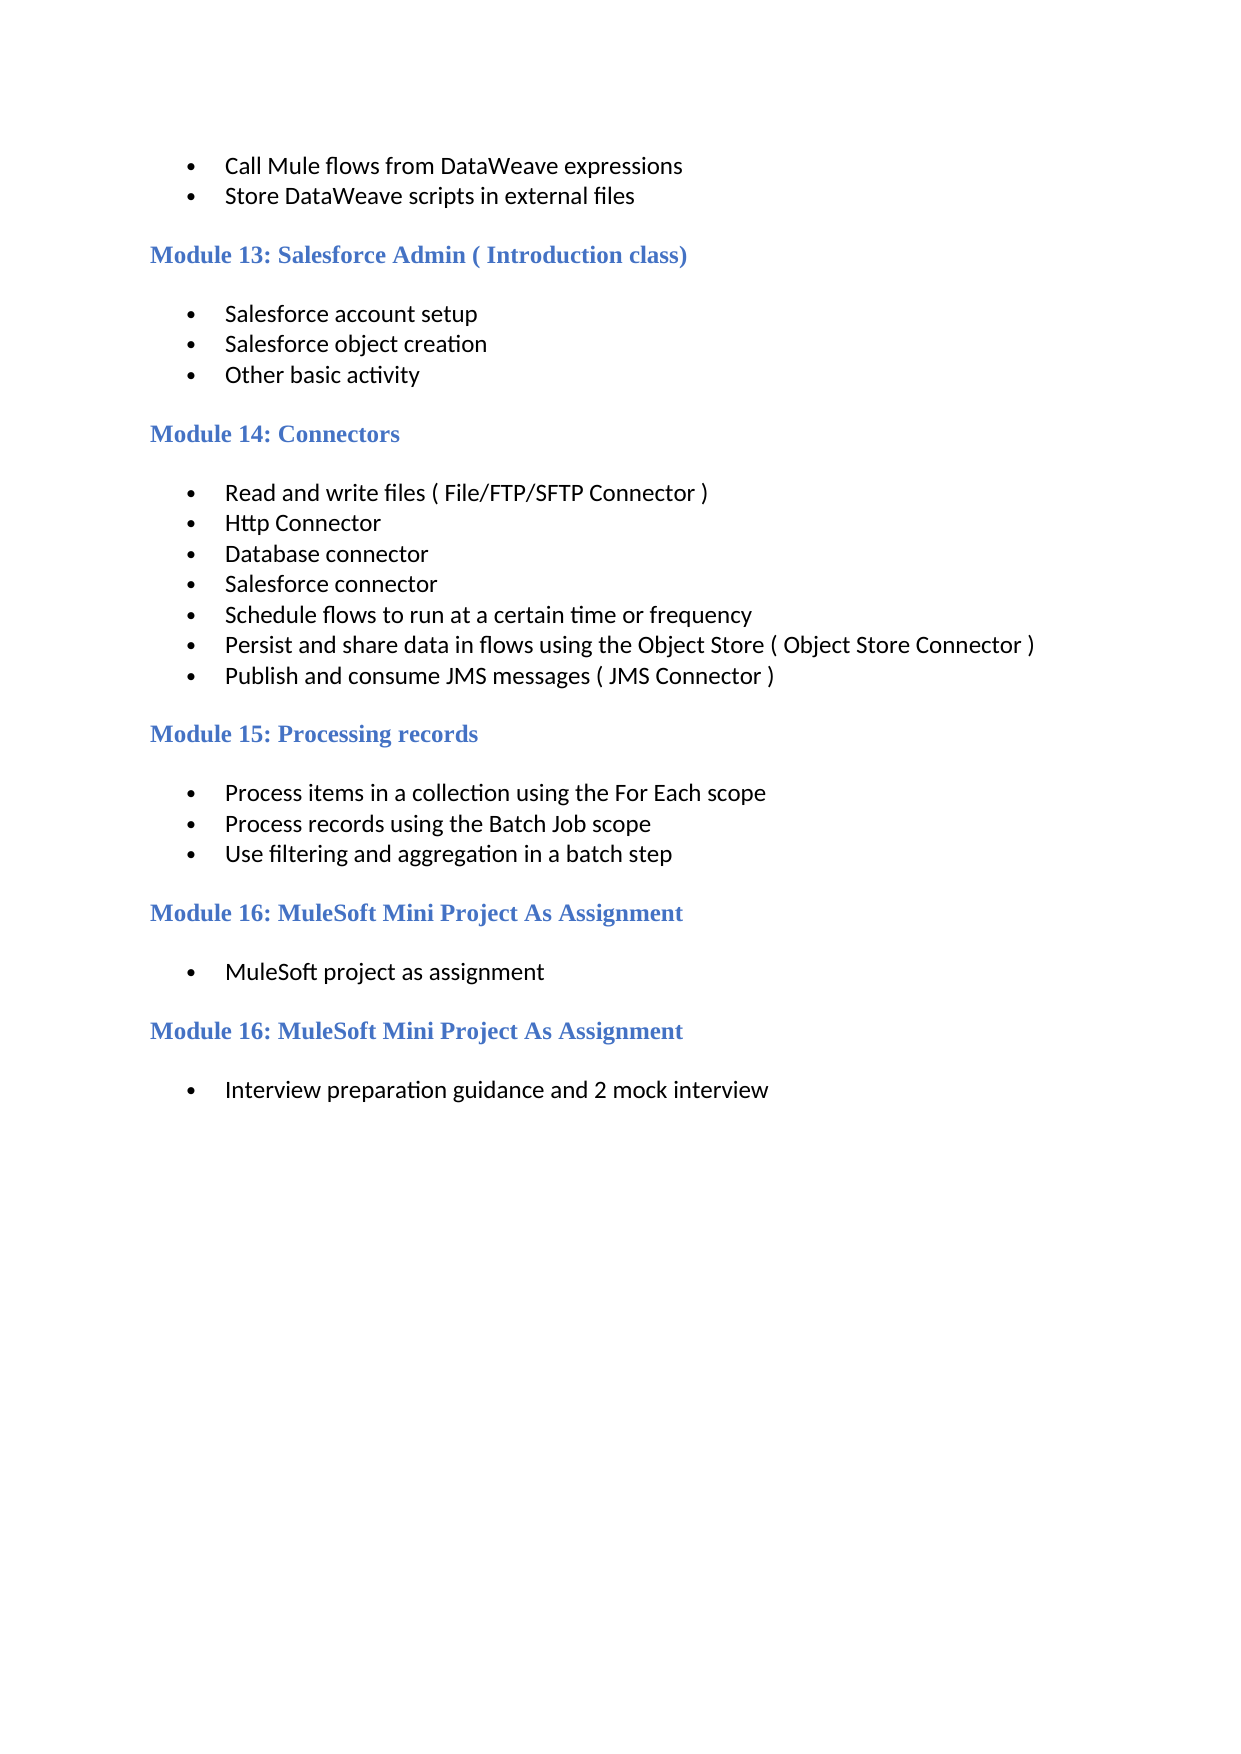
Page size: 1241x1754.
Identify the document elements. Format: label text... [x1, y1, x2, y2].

list Process items in a collection using the For Each scope [187, 777, 1090, 808]
list Database connector [187, 538, 1090, 568]
list Other basic activity [187, 359, 1090, 390]
text Module 16: MuleSoft Mini Project As Assignment [150, 1016, 1090, 1044]
list Salesforce object creation [187, 329, 1090, 359]
list Schedule flows to run at a certain time or frequency [187, 599, 1090, 629]
list Read and write files ( File/FTP/SFTP Connector ) [187, 477, 1090, 507]
subtitle Module 14: Connectors [150, 419, 1090, 448]
list Store DataWeave scripts in external files [187, 181, 1090, 211]
list Process records using the Batch Job scope [187, 808, 1090, 838]
text Module 16: MuleSoft Mini Project As Assignment [150, 898, 1090, 927]
subtitle Module 15: Processing records [150, 719, 1090, 748]
list Publish and consume JMS messages ( JMS Connector ) [187, 660, 1090, 690]
list Call Mule flows from DataWeave expressions [187, 150, 1090, 181]
list Interview preparation guidance and 2 mock interview [187, 1074, 1090, 1104]
list Salesforce connector [187, 568, 1090, 599]
list Use filtering and aggregation in a batch step [187, 838, 1090, 869]
list Persist and share data in flows using the Object Store ( Object Store Connector ) [187, 629, 1090, 660]
list MuleSoft project as assignment [187, 956, 1090, 987]
list Salesforce account setup [187, 298, 1090, 329]
list Http Connector [187, 507, 1090, 538]
subtitle Module 13: Salesforce Admin ( Introduction class) [150, 240, 1090, 269]
